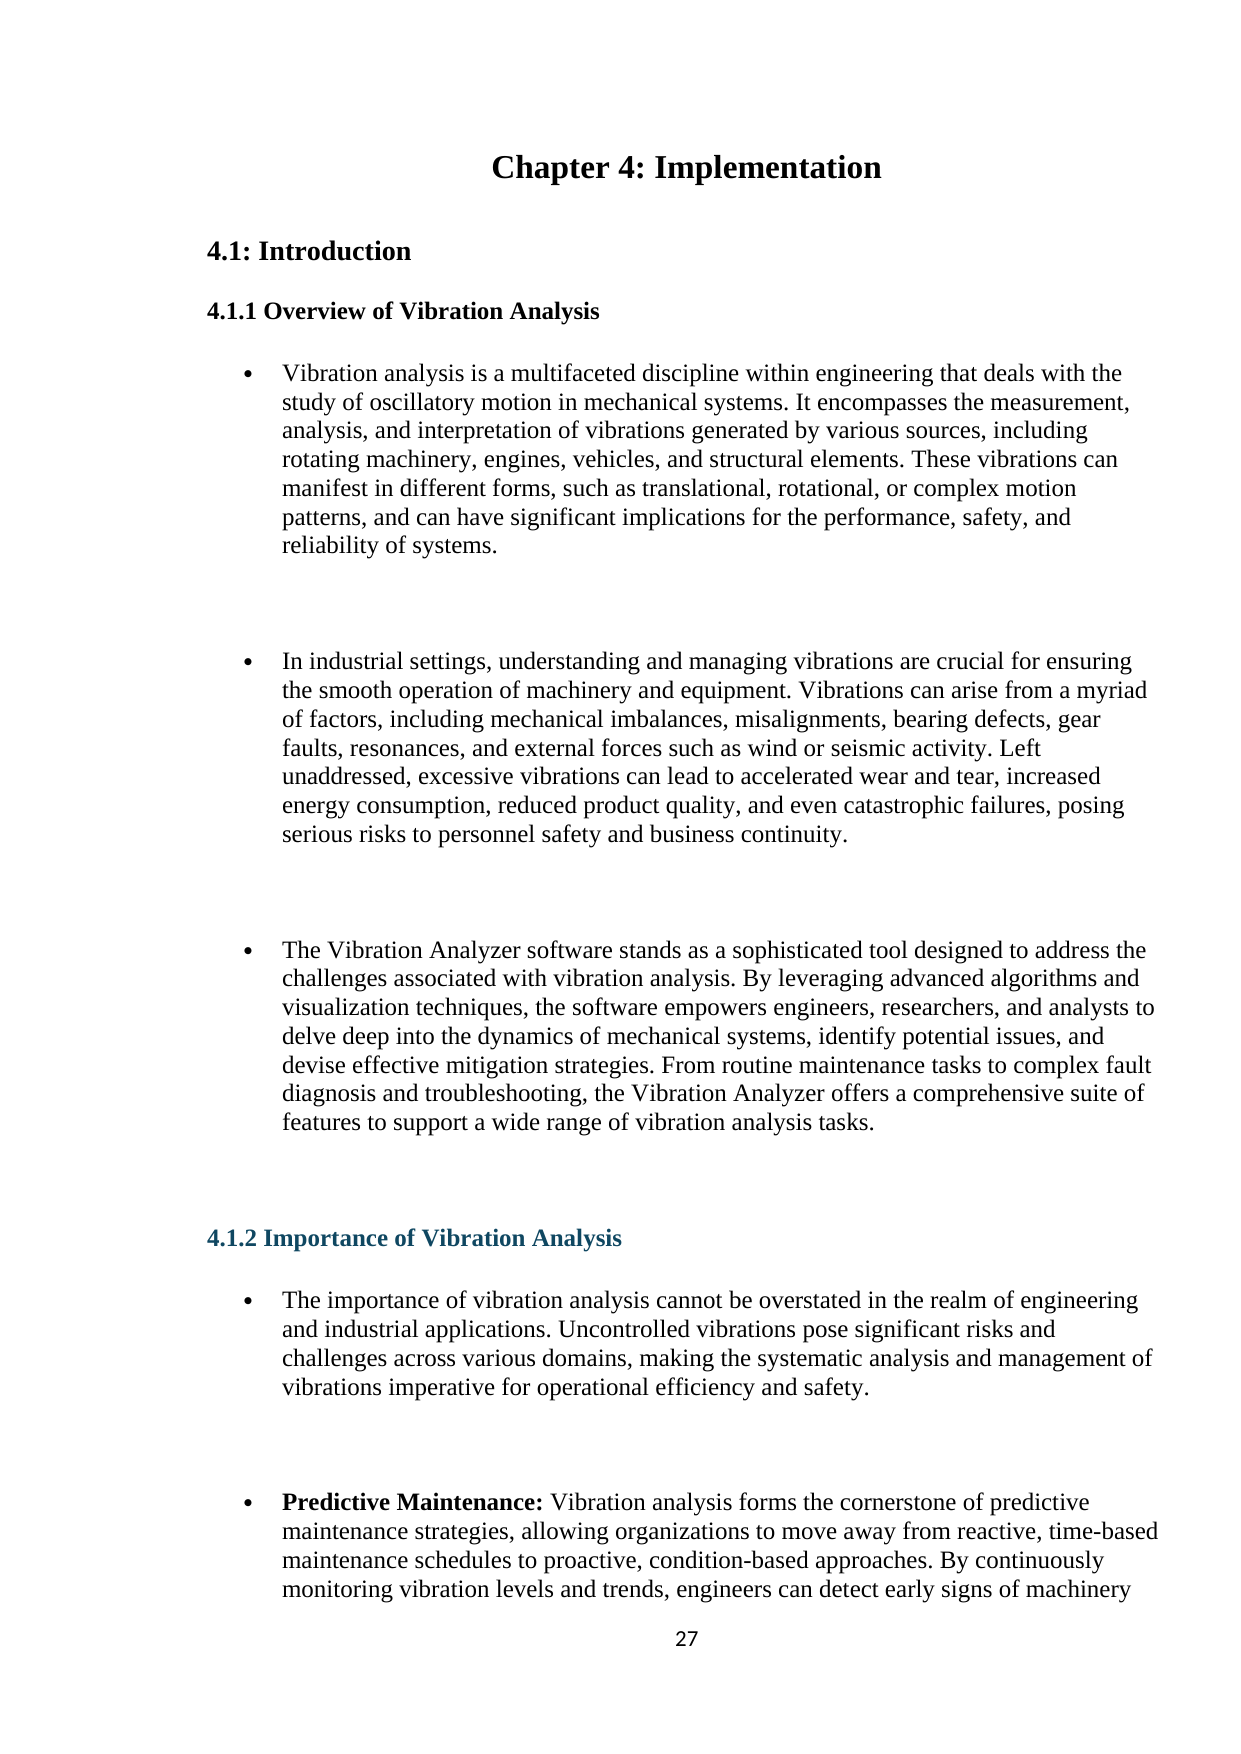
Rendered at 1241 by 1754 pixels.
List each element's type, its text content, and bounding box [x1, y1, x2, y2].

text Chapter 4: Implementation [207, 148, 1166, 186]
list The Vibration Analyzer software stands as a sophisticated tool designed to address the challenges associated with vibration analysis. By leveraging advanced algorithms and visualization techniques, the software empowers engineers, researchers, and analysts to delve deep into the dynamics of mechanical systems, identify potential issues, and devise effective mitigation strategies. From routine maintenance tasks to complex fault diagnosis and troubleshooting, the Vibration Analyzer offers a comprehensive suite of features to support a wide range of vibration analysis tasks. [244, 935, 1166, 1136]
list Vibration analysis is a multifaceted discipline within engineering that deals with the study of oscillatory motion in mechanical systems. It encompasses the measurement, analysis, and interpretation of vibrations generated by various sources, including rotating machinery, engines, vehicles, and structural elements. These vibrations can manifest in different forms, such as translational, rotational, or complex motion patterns, and can have significant implications for the performance, safety, and reliability of systems. [244, 358, 1166, 559]
text 4.1.1 Overview of Vibration Analysis [207, 296, 1166, 325]
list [244, 1487, 1166, 1602]
text 4.1: Introduction [207, 234, 1166, 267]
list In industrial settings, understanding and managing vibrations are crucial for ensuring the smooth operation of machinery and equipment. Vibrations can arise from a myriad of factors, including mechanical imbalances, misalignments, bearing defects, gear faults, resonances, and external forces such as wind or seismic activity. Left unaddressed, excessive vibrations can lead to accelerated wear and tear, increased energy consumption, reduced product quality, and even catastrophic failures, posing serious risks to personnel safety and business continuity. [244, 646, 1166, 848]
subtitle 4.1.2 Importance of Vibration Analysis [207, 1223, 1166, 1252]
list The importance of vibration analysis cannot be overstated in the realm of engineering and industrial applications. Uncontrolled vibrations pose significant risks and challenges across various domains, making the systematic analysis and management of vibrations imperative for operational efficiency and safety. [244, 1285, 1166, 1400]
